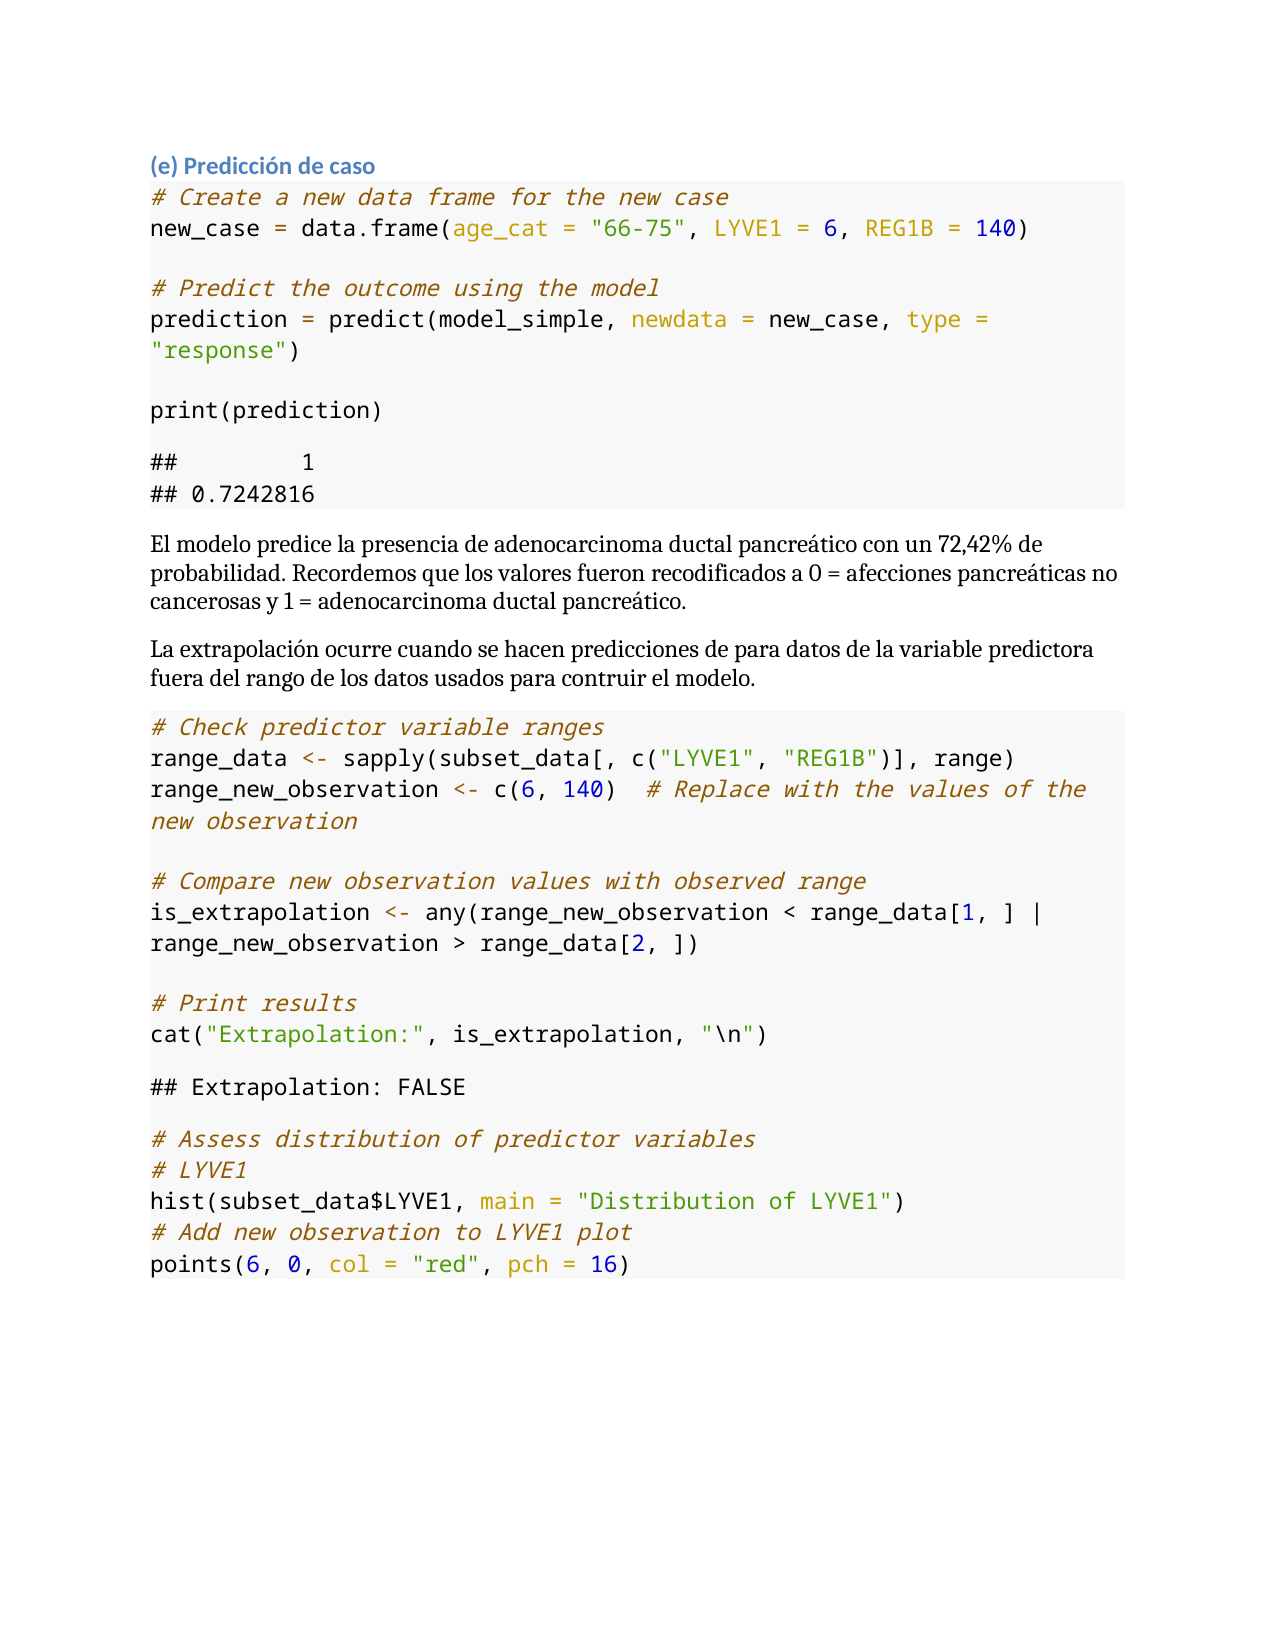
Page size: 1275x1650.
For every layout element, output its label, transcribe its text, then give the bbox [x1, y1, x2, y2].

text ## 1 ## 0.7242816 [150, 446, 1125, 509]
text El modelo predice la presencia de adenocarcinoma ductal pancreático con un 72,42% de probabilidad. Recordemos que los valores fueron recodificados a 0 = afecciones pancreáticas no cancerosas y 1 = adenocarcinoma ductal pancreático. [150, 530, 1125, 616]
subtitle (e) Predicción de caso [150, 150, 1125, 181]
text # Create a new data frame for the new case new_case = data.frame(age_cat = "66-75", LYVE1 = 6, REG1B = 140) # Predict the outcome using the model prediction = predict(model_simple, newdata = new_case, type = "response") print(prediction) [150, 181, 1125, 426]
text La extrapolación ocurre cuando se hacen predicciones de para datos de la variable predictora fuera del rango de los datos usados para contruir el modelo. [150, 635, 1125, 692]
text # Assess distribution of predictor variables # LYVE1 hist(subset_data$LYVE1, main = "Distribution of LYVE1") # Add new observation to LYVE1 plot points(6, 0, col = "red", pch = 16) [246, 1123, 1125, 1279]
text ## Extrapolation: FALSE [150, 1071, 1125, 1102]
text # Check predictor variable ranges range_data <- sapply(subset_data[, c("LYVE1", "REG1B")], range) range_new_observation <- c(6, 140) # Replace with the values of the new observation # Compare new observation values with observed range is_extrapolation <- any(range_new_observation < range_data[1, ] | range_new_observation > range_data[2, ]) # Print results cat("Extrapolation:", is_extrapolation, "\n") [150, 711, 1125, 1050]
